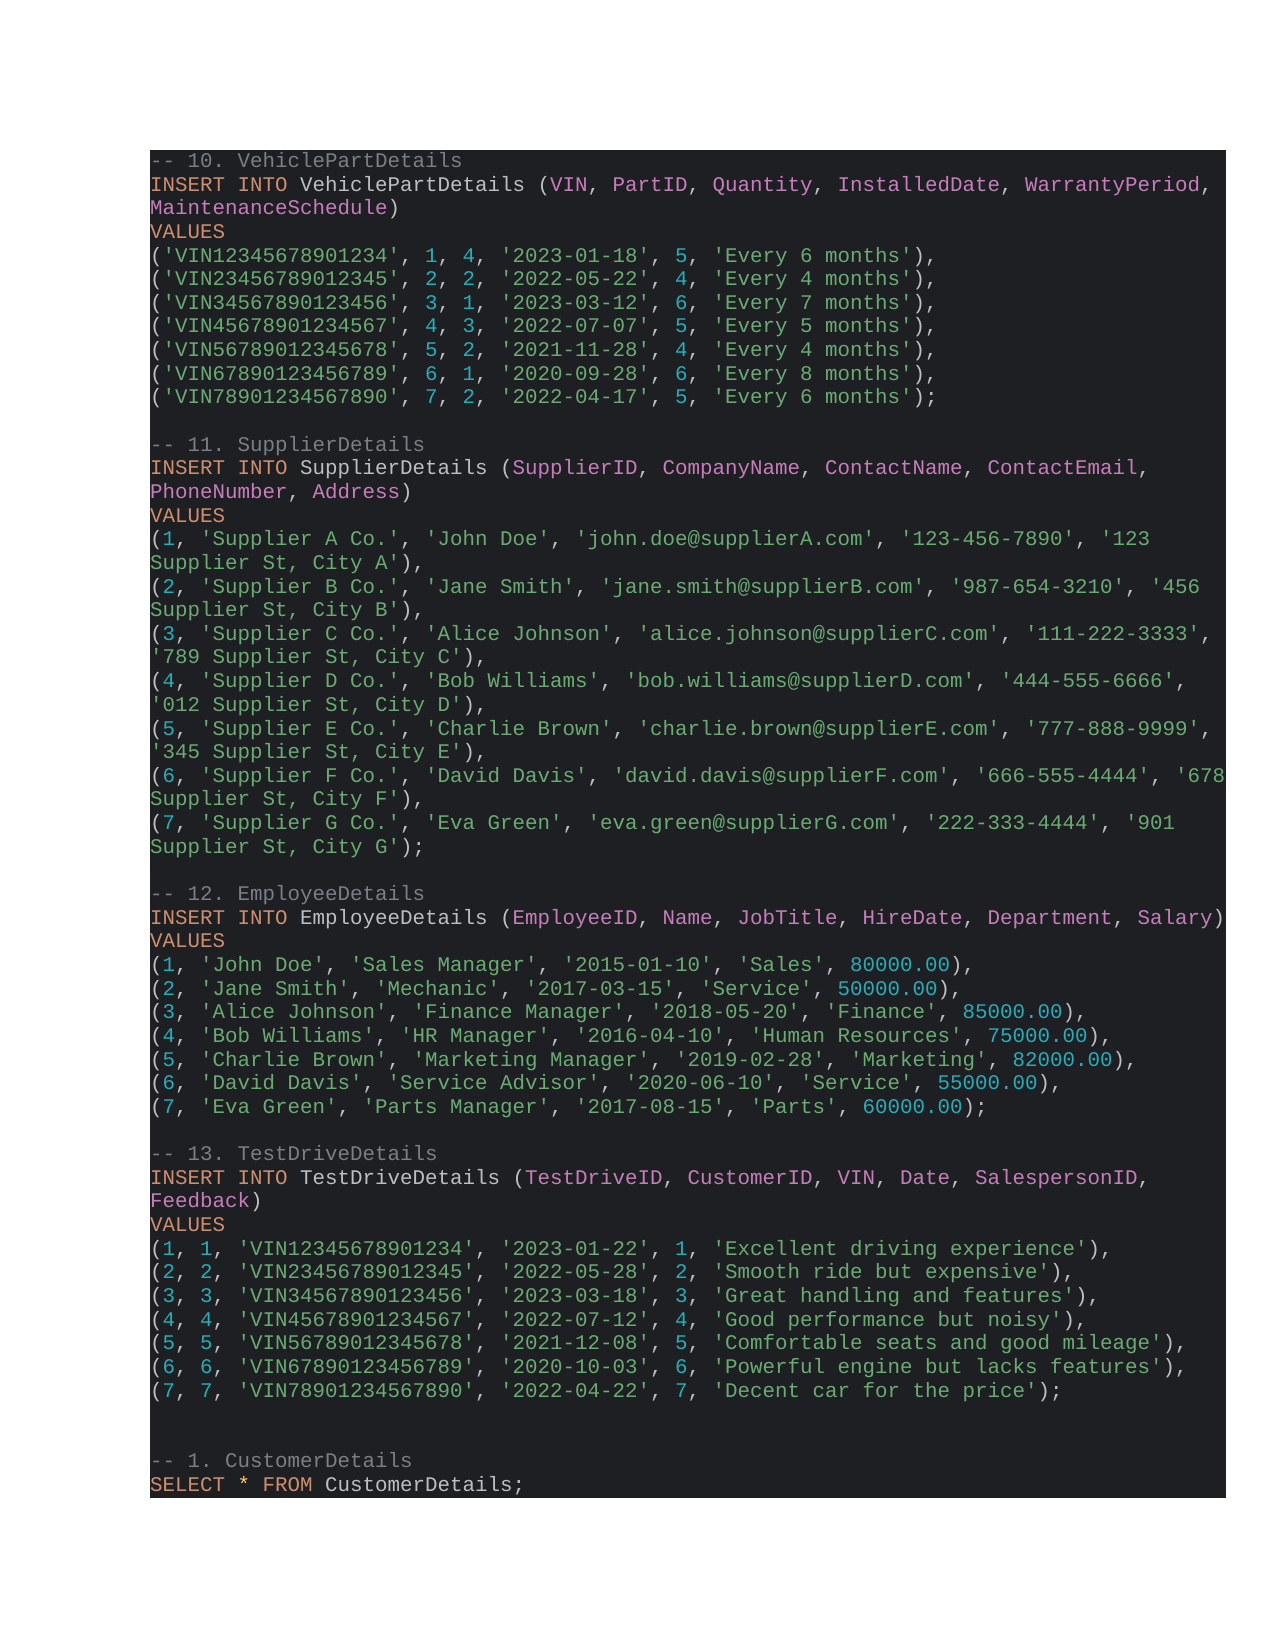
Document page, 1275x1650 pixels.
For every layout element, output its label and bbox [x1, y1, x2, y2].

text [150, 150, 1226, 1498]
